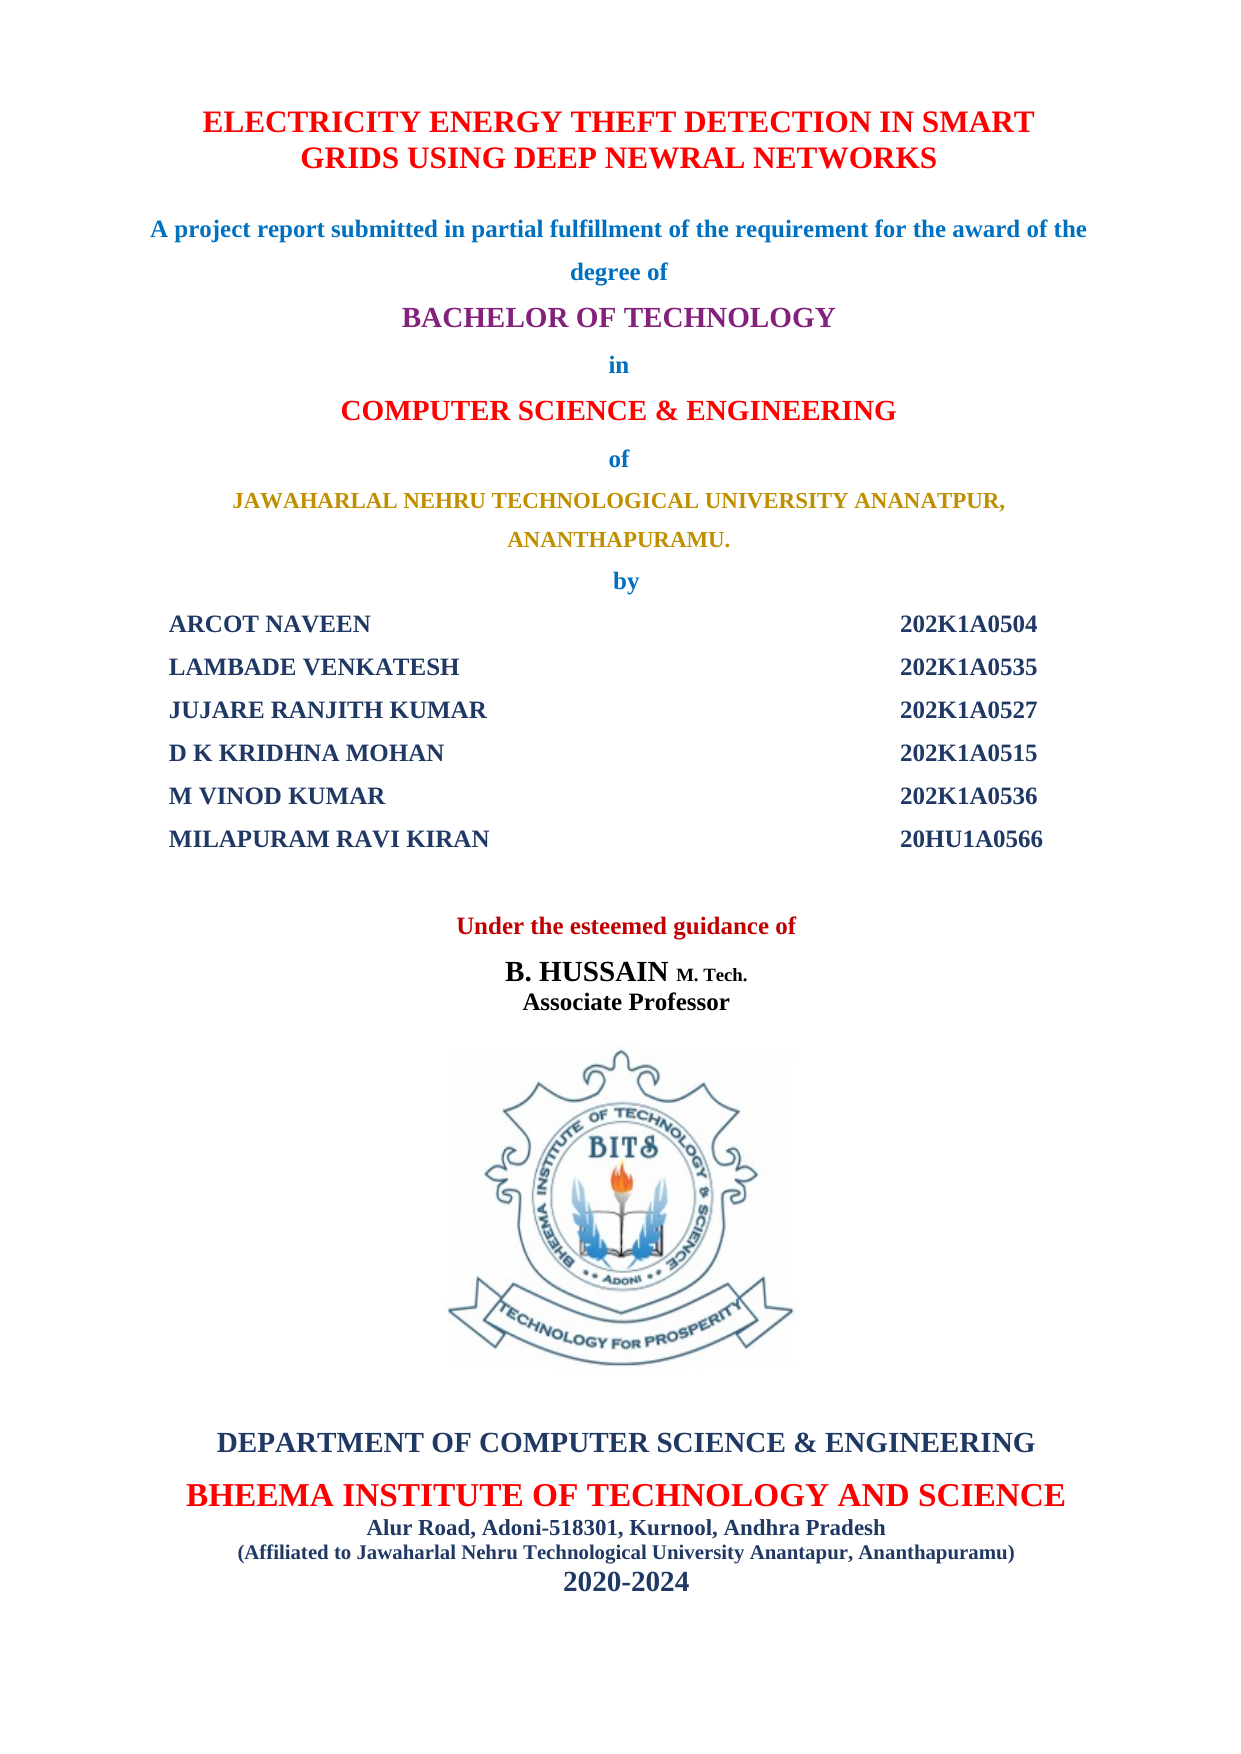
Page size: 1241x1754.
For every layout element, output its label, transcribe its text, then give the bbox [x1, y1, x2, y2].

text DEPARTMENT OF COMPUTER SCIENCE & ENGINEERING [150, 1425, 1102, 1458]
text D K KRIDHNA MOHAN 202K1A0515 [150, 738, 1087, 767]
picture [443, 1045, 797, 1370]
text MILAPURAM RAVI KIRAN 20HU1A0566 [150, 824, 1087, 853]
text M VINOD KUMAR 202K1A0536 [150, 781, 1087, 810]
text JUJARE RANJITH KUMAR 202K1A0527 [150, 695, 1087, 724]
text by [150, 566, 1102, 594]
text Alur Road, Adoni-518301, Kurnool, Andhra Pradesh [150, 1514, 1102, 1540]
text of [150, 444, 1087, 472]
text Associate Professor [150, 987, 1102, 1016]
text BACHELOR OF TECHNOLOGY [150, 300, 1087, 333]
text ARCOT NAVEEN 202K1A0504 [150, 609, 1087, 638]
text BHEEMA INSTITUTE OF TECHNOLOGY AND SCIENCE [150, 1475, 1102, 1514]
text LAMBADE VENKATESH 202K1A0535 [150, 652, 1087, 681]
text ELECTRICITY ENERGY THEFT DETECTION IN SMART GRIDS USING DEEP NEWRAL NETWORKS [150, 103, 1087, 175]
text B. HUSSAIN M. Tech. [150, 954, 1102, 987]
text Under the esteemed guidance of [150, 911, 1102, 939]
text A project report submitted in partial fulfillment of the requirement for the award of the degree of [150, 214, 1087, 286]
text (Affiliated to Jawaharlal Nehru Technological University Anantapur, Ananthapuramu) [150, 1540, 1102, 1564]
text in [150, 350, 1087, 379]
text COMPUTER SCIENCE & ENGINEERING [150, 393, 1087, 427]
text JAWAHARLAL NEHRU TECHNOLOGICAL UNIVERSITY ANANATPUR, ANANTHAPURAMU. [150, 487, 1087, 553]
text 2020-2024 [150, 1564, 1102, 1598]
